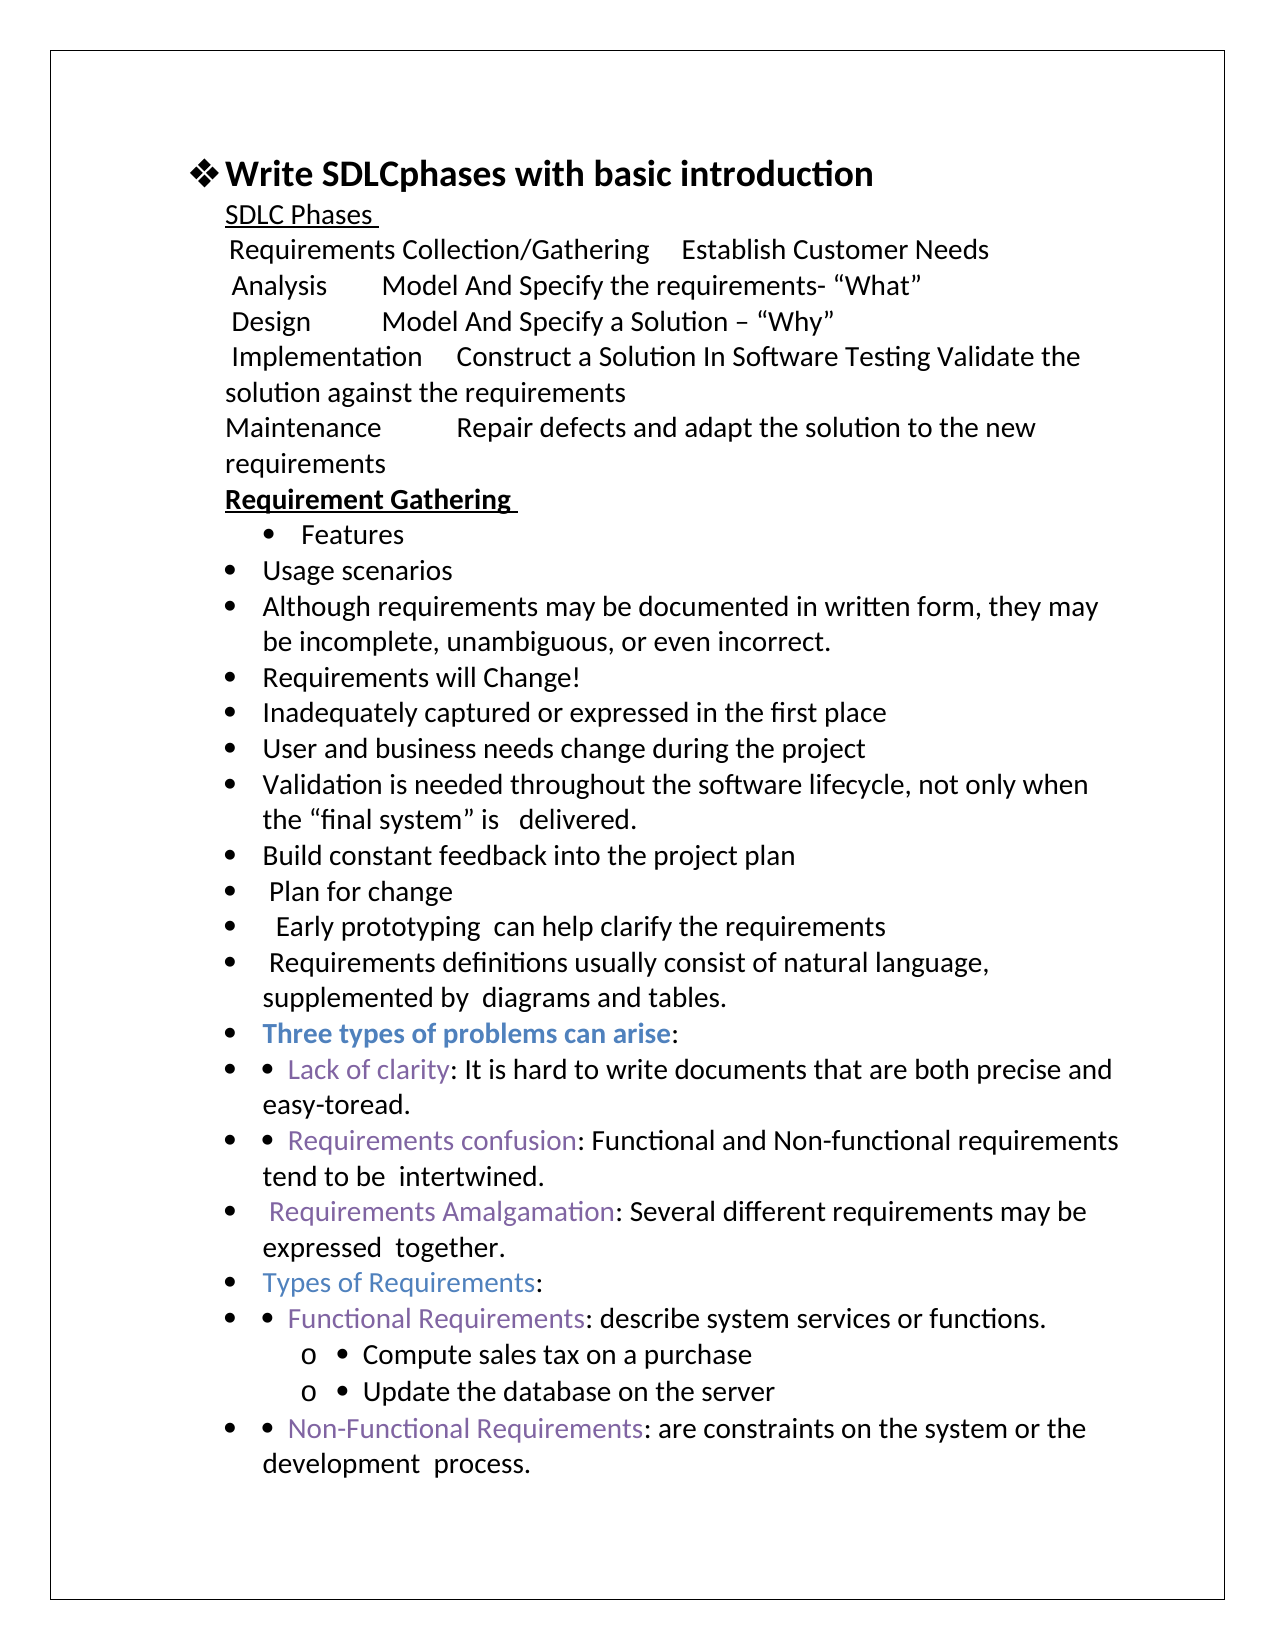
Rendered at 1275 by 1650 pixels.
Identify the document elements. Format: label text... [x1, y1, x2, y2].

list Three types of problems can arise: [225, 1015, 1125, 1051]
list Requirements confusion: Functional and Non-functional requirements tend to be intertwined. [225, 1122, 1125, 1193]
list Requirements Amalgamation: Several different requirements may be expressed together. [225, 1193, 1125, 1264]
text Requirements Collection/Gathering Establish Customer Needs [150, 231, 1125, 267]
list Requirements definitions usually consist of natural language, supplemented by diagrams and tables. [225, 944, 1125, 1015]
list Build constant feedback into the project plan [225, 837, 1125, 873]
list Compute sales tax on a purchase [300, 1336, 1125, 1373]
list Requirement Gathering [225, 481, 1125, 516]
list Requirements will Change! [225, 659, 1125, 694]
list Analysis Model And Specify the requirements- “What” [225, 267, 1125, 303]
list Validation is needed throughout the software lifecycle, not only when the “final system” is delivered. [225, 766, 1125, 837]
list Usage scenarios [225, 552, 1125, 588]
list Implementation Construct a Solution In Software Testing Validate the solution against the requirements [225, 338, 1125, 409]
list Write SDLCphases with basic introduction [187, 150, 1125, 196]
list Lack of clarity: It is hard to write documents that are both precise and easy-toread. [225, 1051, 1125, 1122]
list Early prototyping can help clarify the requirements [225, 908, 1125, 944]
list Types of Requirements: [225, 1264, 1125, 1300]
list User and business needs change during the project [225, 730, 1125, 766]
list Update the database on the server [300, 1373, 1125, 1410]
list SDLC Phases [225, 196, 1125, 231]
list Design Model And Specify a Solution – “Why” [225, 303, 1125, 338]
list Although requirements may be documented in written form, they may be incomplete, unambiguous, or even incorrect. [225, 588, 1125, 659]
list Maintenance Repair defects and adapt the solution to the new requirements [225, 409, 1125, 481]
list Inadequately captured or expressed in the first place [225, 694, 1125, 730]
list Features [263, 516, 1125, 552]
list Non-Functional Requirements: are constraints on the system or the development process. [225, 1410, 1125, 1481]
list Functional Requirements: describe system services or functions. [225, 1300, 1125, 1336]
list Plan for change [225, 873, 1125, 908]
